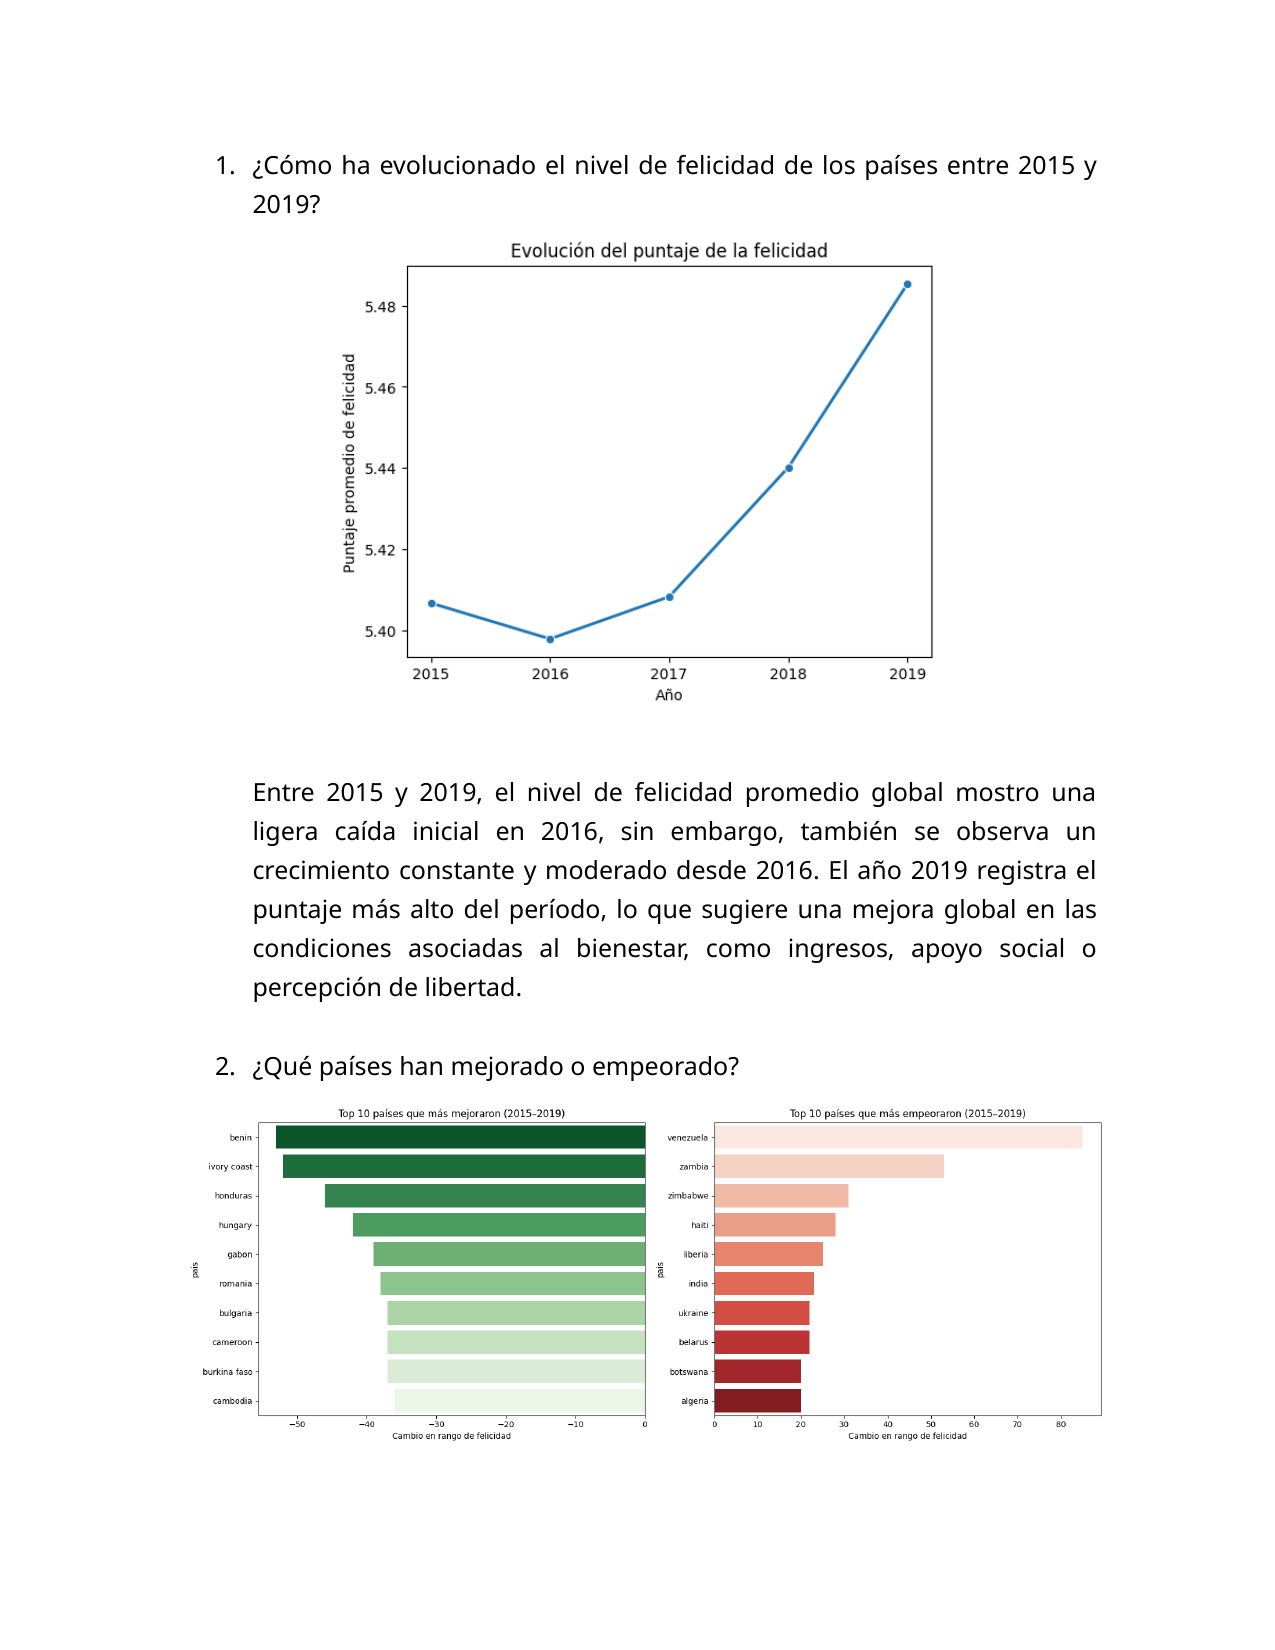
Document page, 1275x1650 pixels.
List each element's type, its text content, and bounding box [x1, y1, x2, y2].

list ¿Qué países han mejorado o empeorado? [215, 1048, 1098, 1082]
list ¿Cómo ha evolucionado el nivel de felicidad de los países entre 2015 y 2019? [215, 148, 1098, 221]
picture [333, 232, 937, 708]
picture [185, 1103, 1106, 1446]
list Entre 2015 y 2019, el nivel de felicidad promedio global mostro una ligera caída inicial en 2016, sin embargo, también se observa un crecimiento constante y moderado desde 2016. El año 2019 registra el puntaje más alto del período, lo que sugiere una mejora global en las condiciones asociadas al bienestar, como ingresos, apoyo social o percepción de libertad. [252, 774, 1098, 1004]
